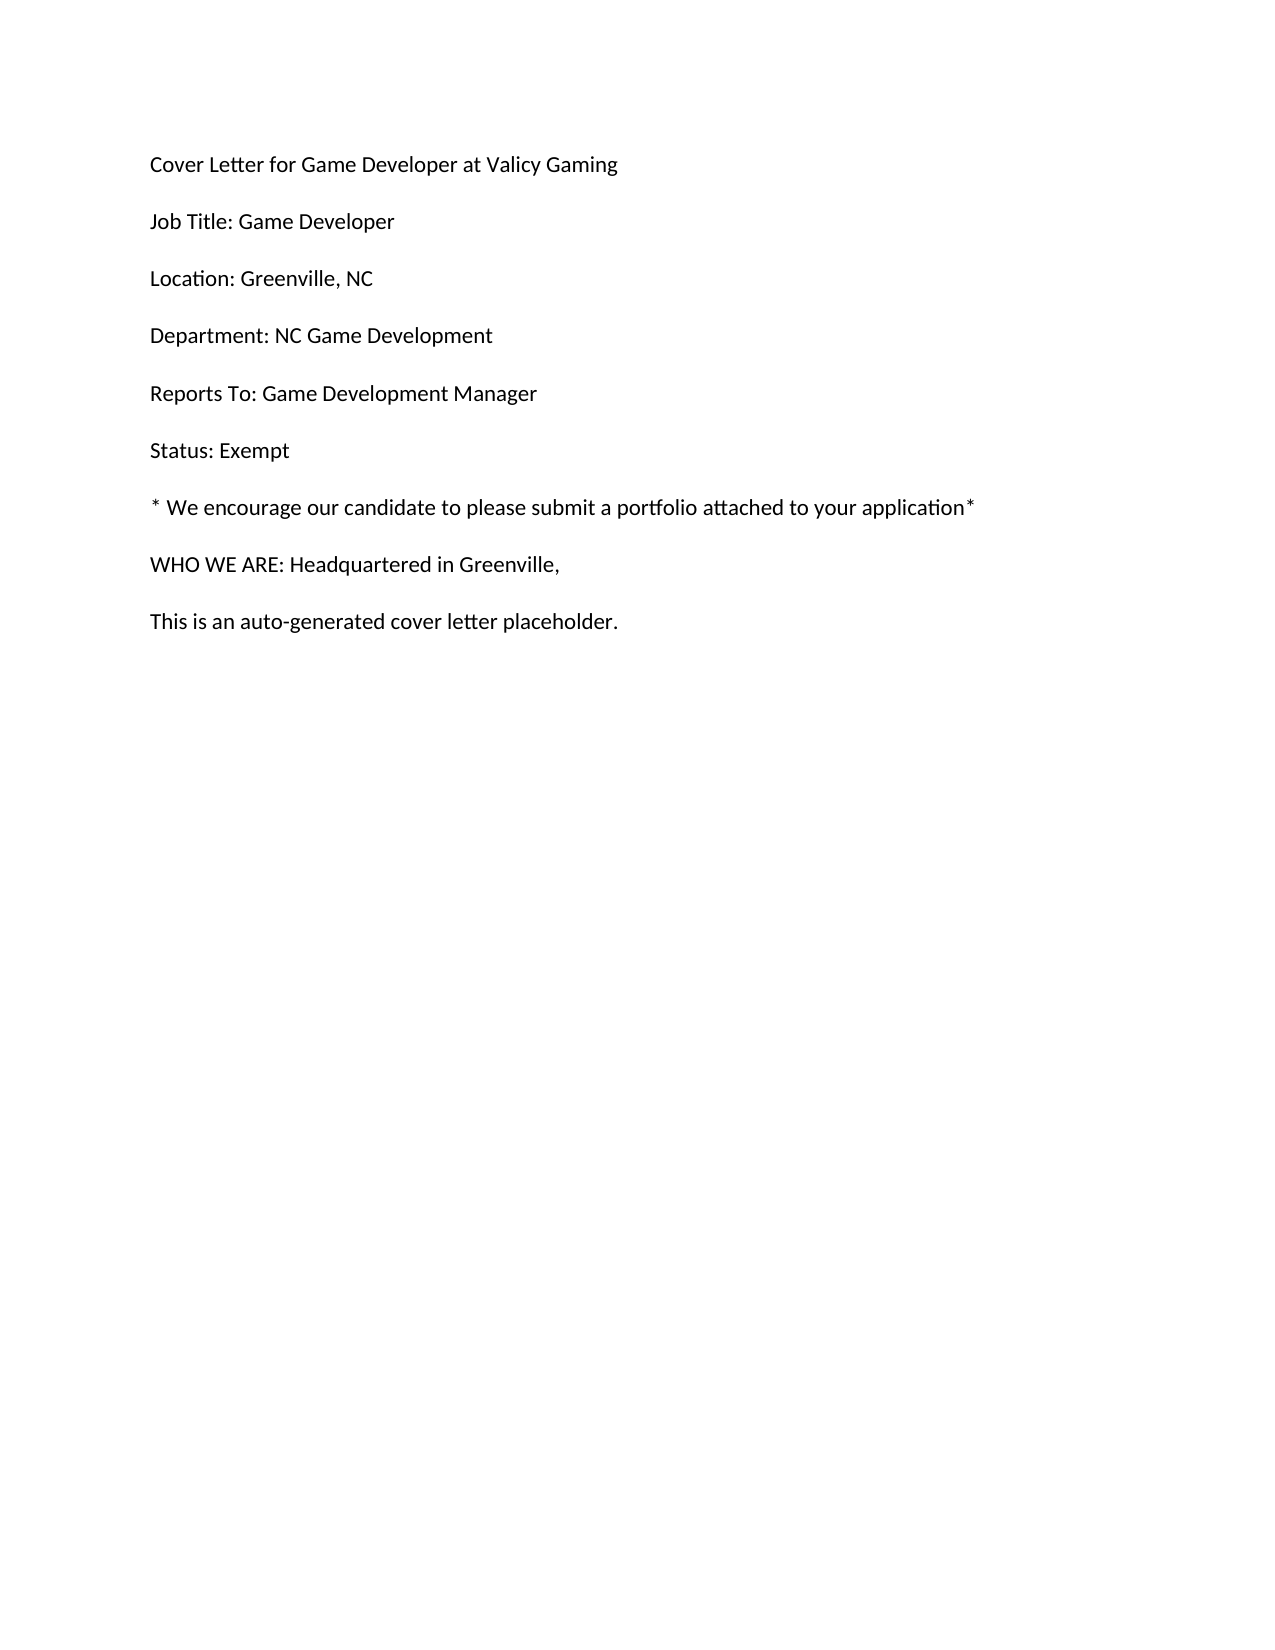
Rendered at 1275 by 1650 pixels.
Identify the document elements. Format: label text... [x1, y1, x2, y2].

text Location: Greenville, NC [150, 264, 1125, 292]
text This is an auto-generated cover letter placeholder. [150, 607, 1125, 636]
text Reports To: Game Development Manager [150, 379, 1125, 407]
text * We encourage our candidate to please submit a portfolio attached to your application* [150, 493, 1125, 521]
text Job Title: Game Developer [150, 207, 1125, 235]
text Department: NC Game Development [150, 322, 1125, 349]
text Cover Letter for Game Developer at Valicy Gaming [150, 150, 1125, 178]
text WHO WE ARE: Headquartered in Greenville, [150, 550, 1125, 578]
text Status: Exempt [150, 436, 1125, 464]
